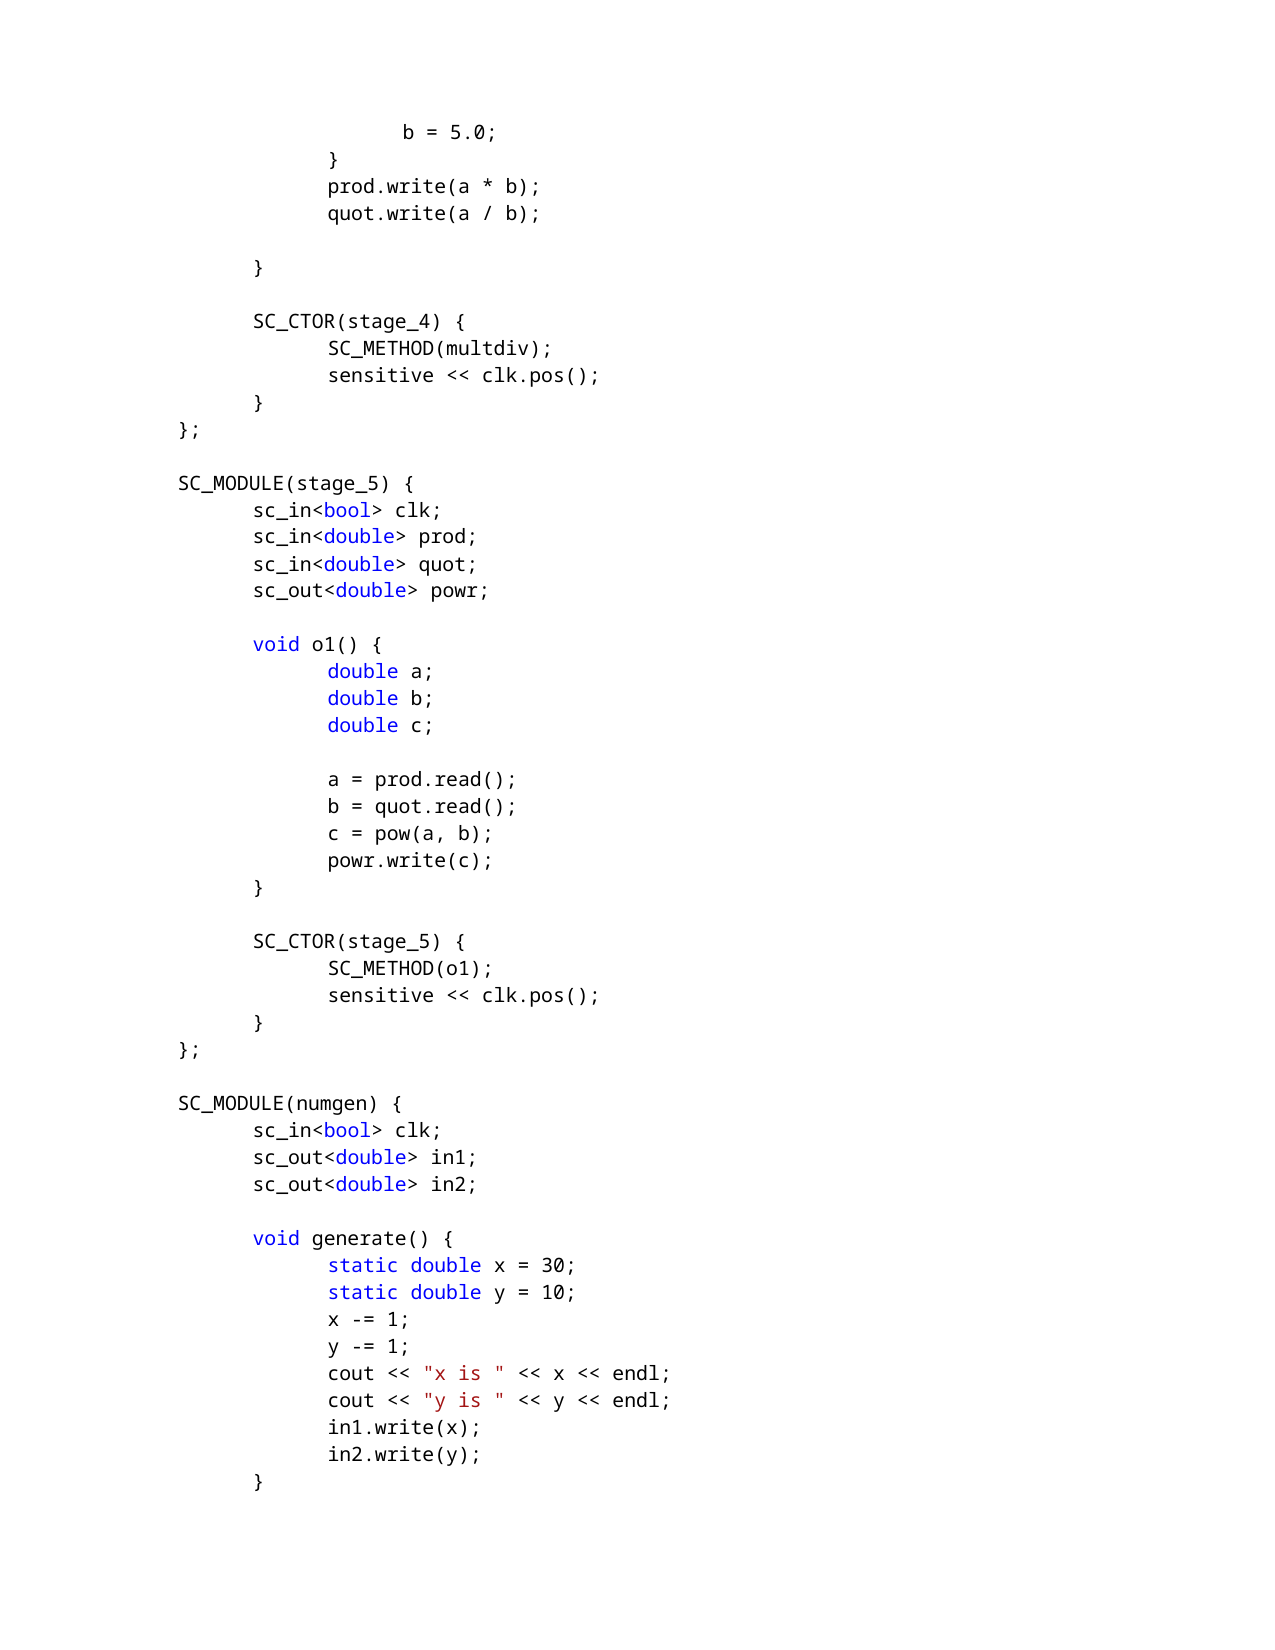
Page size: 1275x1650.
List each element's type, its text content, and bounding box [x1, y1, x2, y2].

text }; [177, 1035, 1186, 1062]
text } [177, 145, 1186, 172]
text } [177, 1008, 1186, 1035]
text b = quot.read(); [177, 793, 1186, 819]
text SC_METHOD(multdiv); [177, 334, 1186, 361]
text } [177, 253, 1186, 280]
text }; [177, 415, 1186, 442]
text b = 5.0; [177, 118, 1186, 145]
text quot.write(a / b); [177, 199, 1186, 226]
text double c; [177, 712, 1186, 739]
text sc_out<double> in2; [177, 1170, 1186, 1197]
text c = pow(a, b); [177, 819, 1186, 847]
text in2.write(y); [177, 1440, 1186, 1467]
text static double y = 10; [177, 1278, 1186, 1305]
text a = prod.read(); [177, 766, 1186, 793]
text cout << "y is " << y << endl; [177, 1386, 1186, 1413]
text sc_in<double> prod; [177, 523, 1186, 550]
text cout << "x is " << x << endl; [177, 1359, 1186, 1386]
text SC_CTOR(stage_5) { [177, 927, 1186, 954]
text in1.write(x); [177, 1413, 1186, 1440]
text prod.write(a * b); [177, 172, 1186, 199]
text } [177, 1467, 1186, 1494]
text static double x = 30; [177, 1251, 1186, 1278]
text SC_CTOR(stage_4) { [177, 307, 1186, 334]
text } [177, 873, 1186, 901]
text void o1() { [177, 631, 1186, 658]
text double b; [177, 685, 1186, 712]
text void generate() { [177, 1224, 1186, 1251]
text SC_METHOD(o1); [177, 954, 1186, 981]
text sensitive << clk.pos(); [177, 981, 1186, 1008]
text } [177, 388, 1186, 415]
text sc_out<double> powr; [177, 577, 1186, 604]
text sensitive << clk.pos(); [177, 361, 1186, 388]
text sc_in<bool> clk; [177, 496, 1186, 523]
text x -= 1; [177, 1305, 1186, 1332]
text sc_in<double> quot; [177, 550, 1186, 577]
text double a; [177, 658, 1186, 685]
text SC_MODULE(stage_5) { [177, 469, 1186, 496]
text sc_out<double> in1; [177, 1143, 1186, 1170]
text sc_in<bool> clk; [177, 1116, 1186, 1143]
text powr.write(c); [177, 847, 1186, 873]
text SC_MODULE(numgen) { [177, 1089, 1186, 1116]
text y -= 1; [177, 1332, 1186, 1359]
